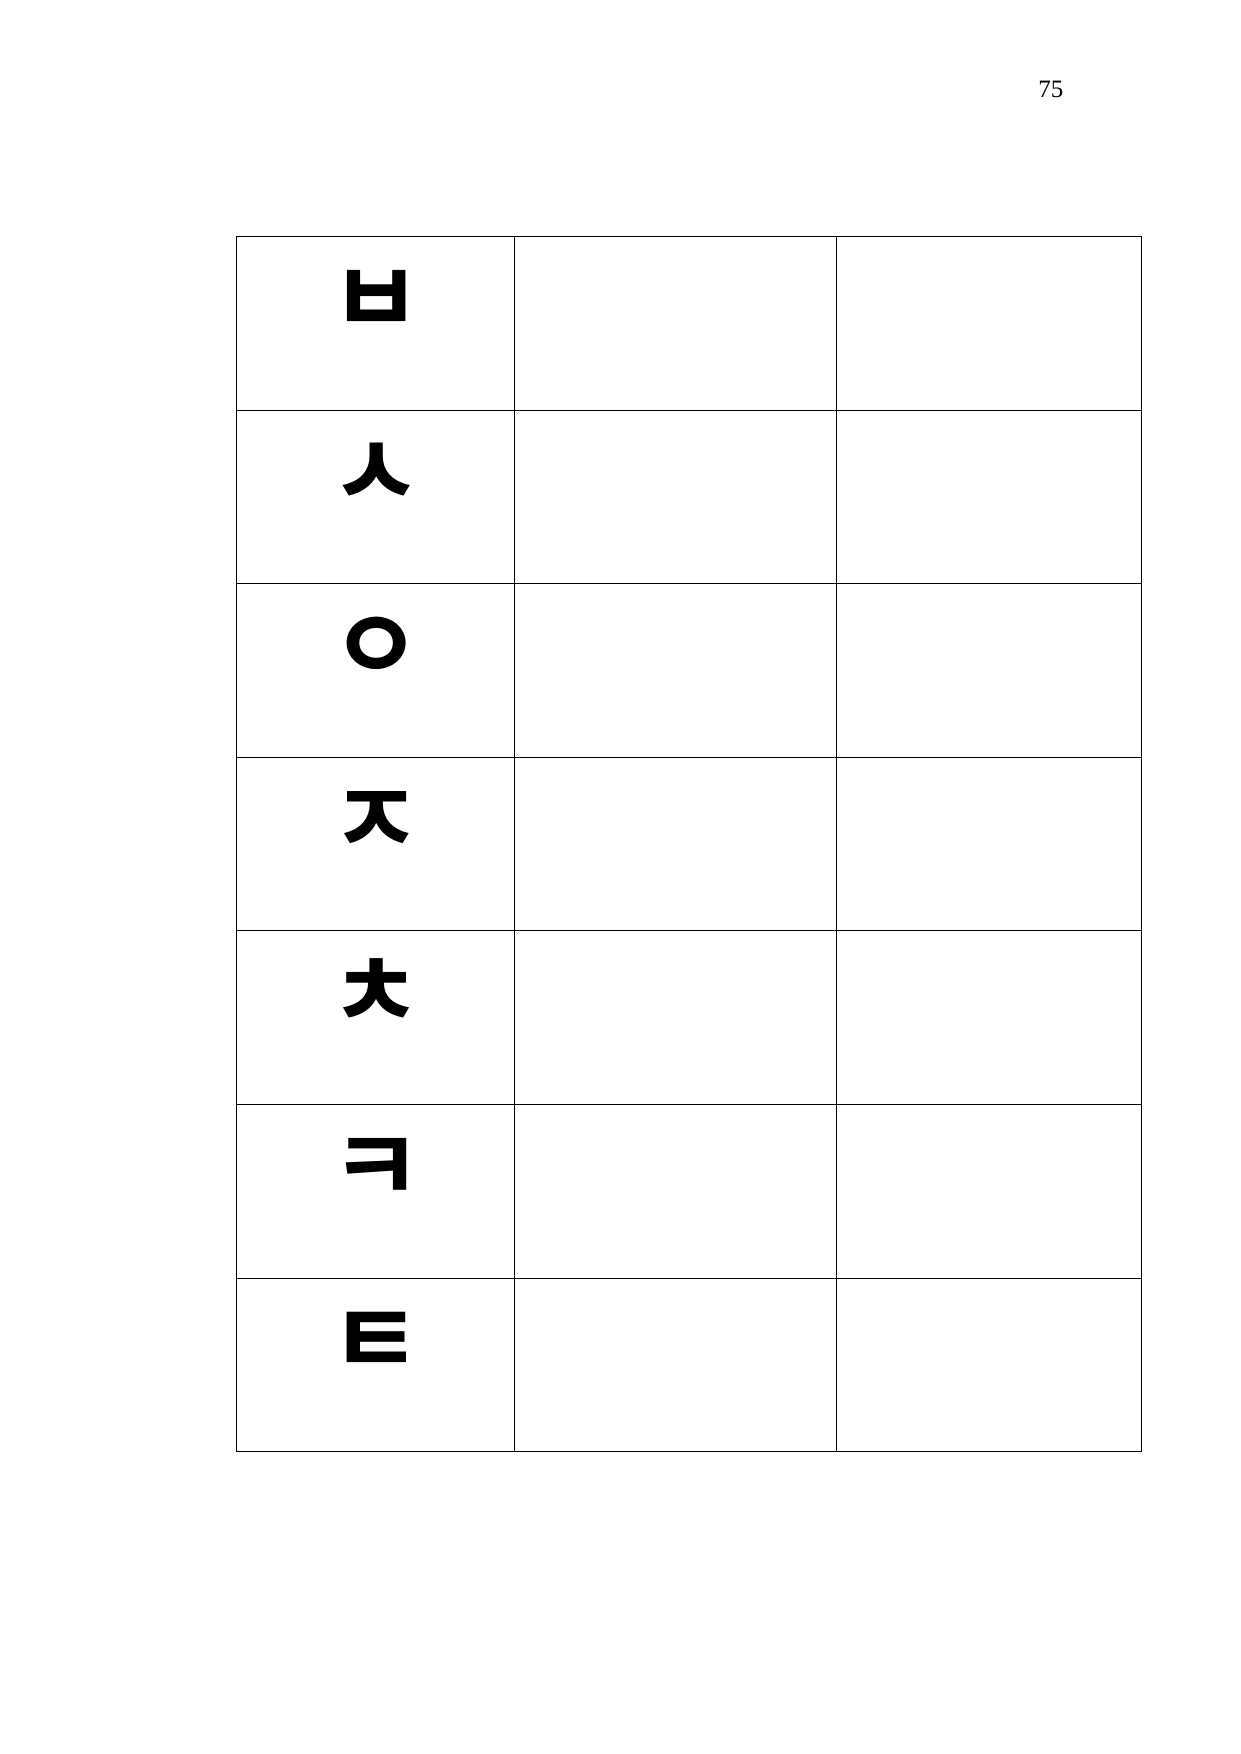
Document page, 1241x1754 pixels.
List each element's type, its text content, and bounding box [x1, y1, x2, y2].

table_cell [515, 1279, 836, 1451]
table_cell ㅈ [237, 758, 514, 930]
table_cell [837, 411, 1141, 583]
table_cell [515, 411, 836, 583]
table_cell [515, 584, 836, 757]
table_cell ㅊ [237, 931, 514, 1104]
table_cell [515, 931, 836, 1104]
table_cell [837, 1105, 1141, 1277]
table_cell ㅂ [237, 237, 514, 410]
table_cell [837, 931, 1141, 1104]
table_cell [515, 758, 836, 930]
table_cell [837, 237, 1141, 410]
table_cell ㅌ [237, 1279, 514, 1451]
table_cell ㅅ [237, 411, 514, 583]
table_cell [515, 1105, 836, 1277]
table_cell ㅋ [237, 1105, 514, 1277]
table_cell ㅇ [237, 584, 514, 757]
table_cell [837, 758, 1141, 930]
table_cell [837, 584, 1141, 757]
table_cell [837, 1279, 1141, 1451]
table_cell [515, 237, 836, 410]
